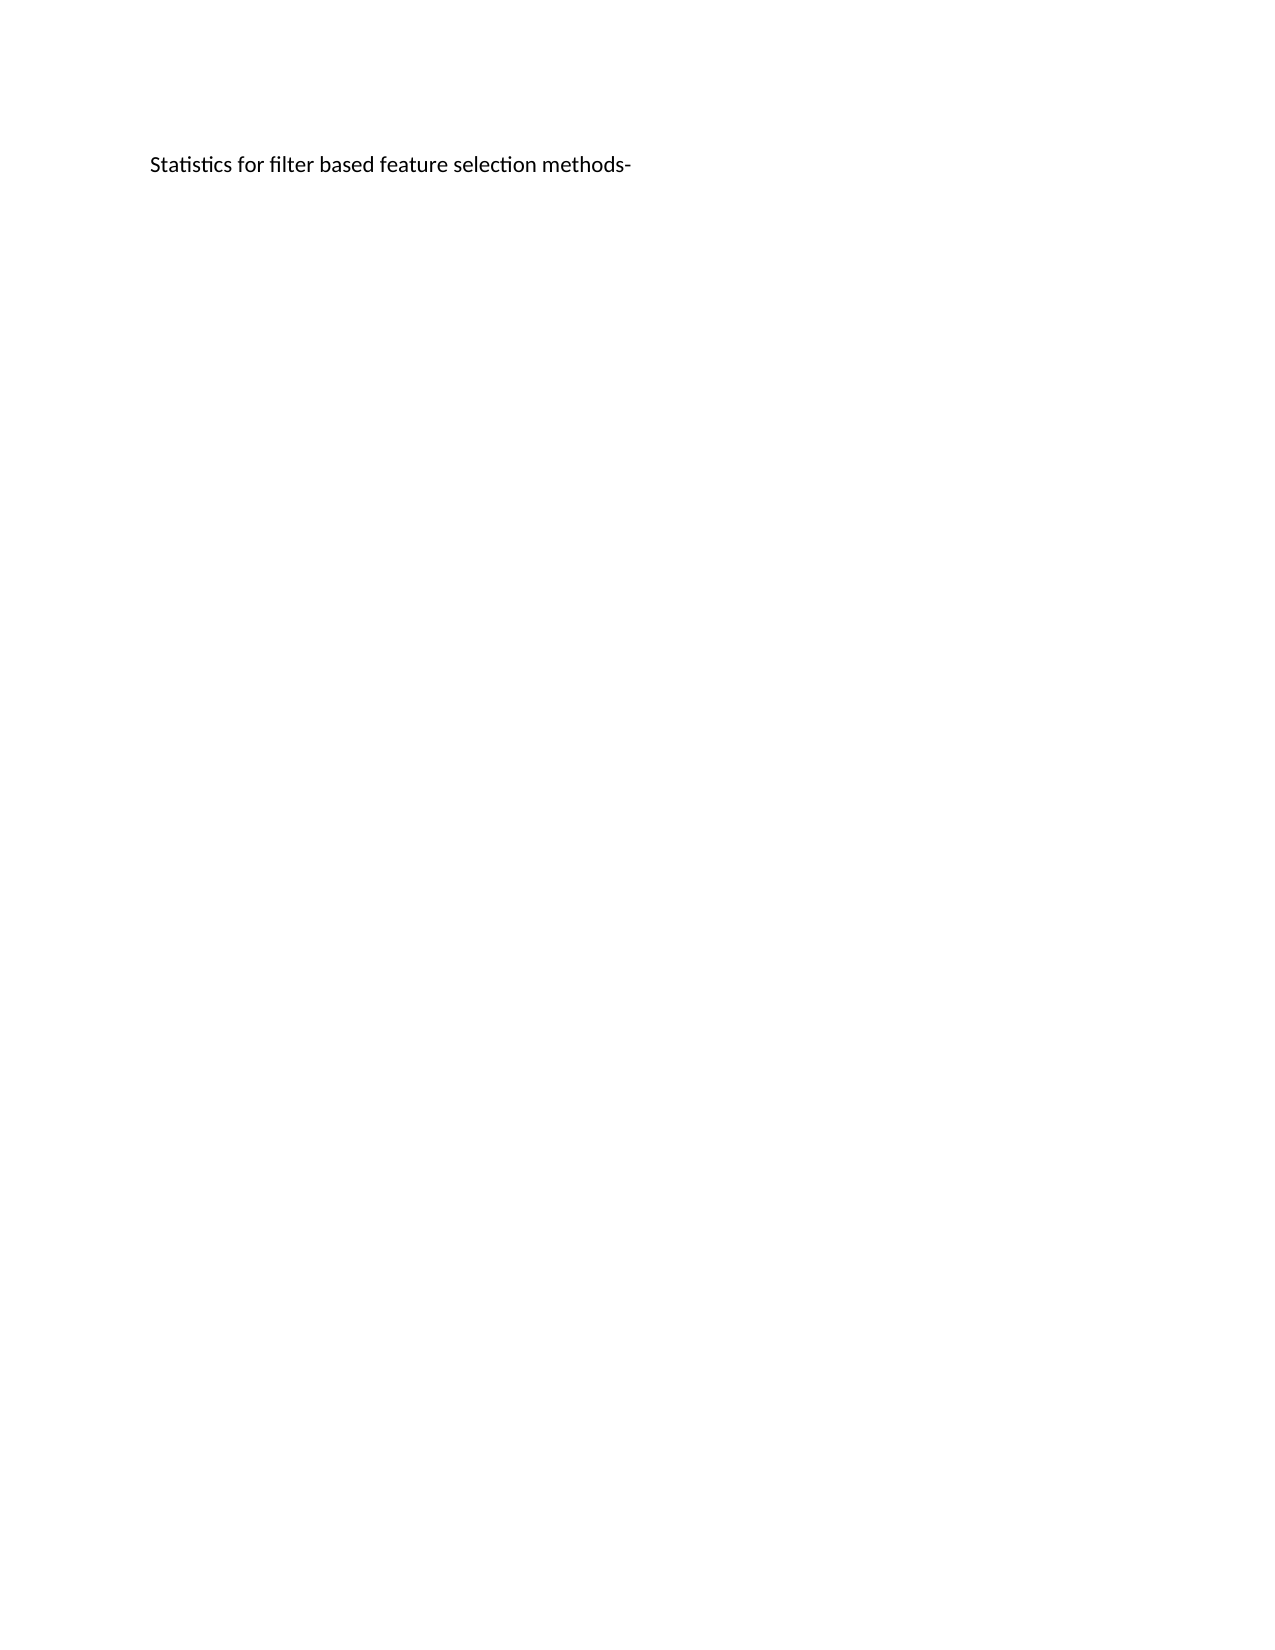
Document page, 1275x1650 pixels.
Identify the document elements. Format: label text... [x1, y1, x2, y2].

text Statistics for filter based feature selection methods- [150, 150, 1125, 178]
